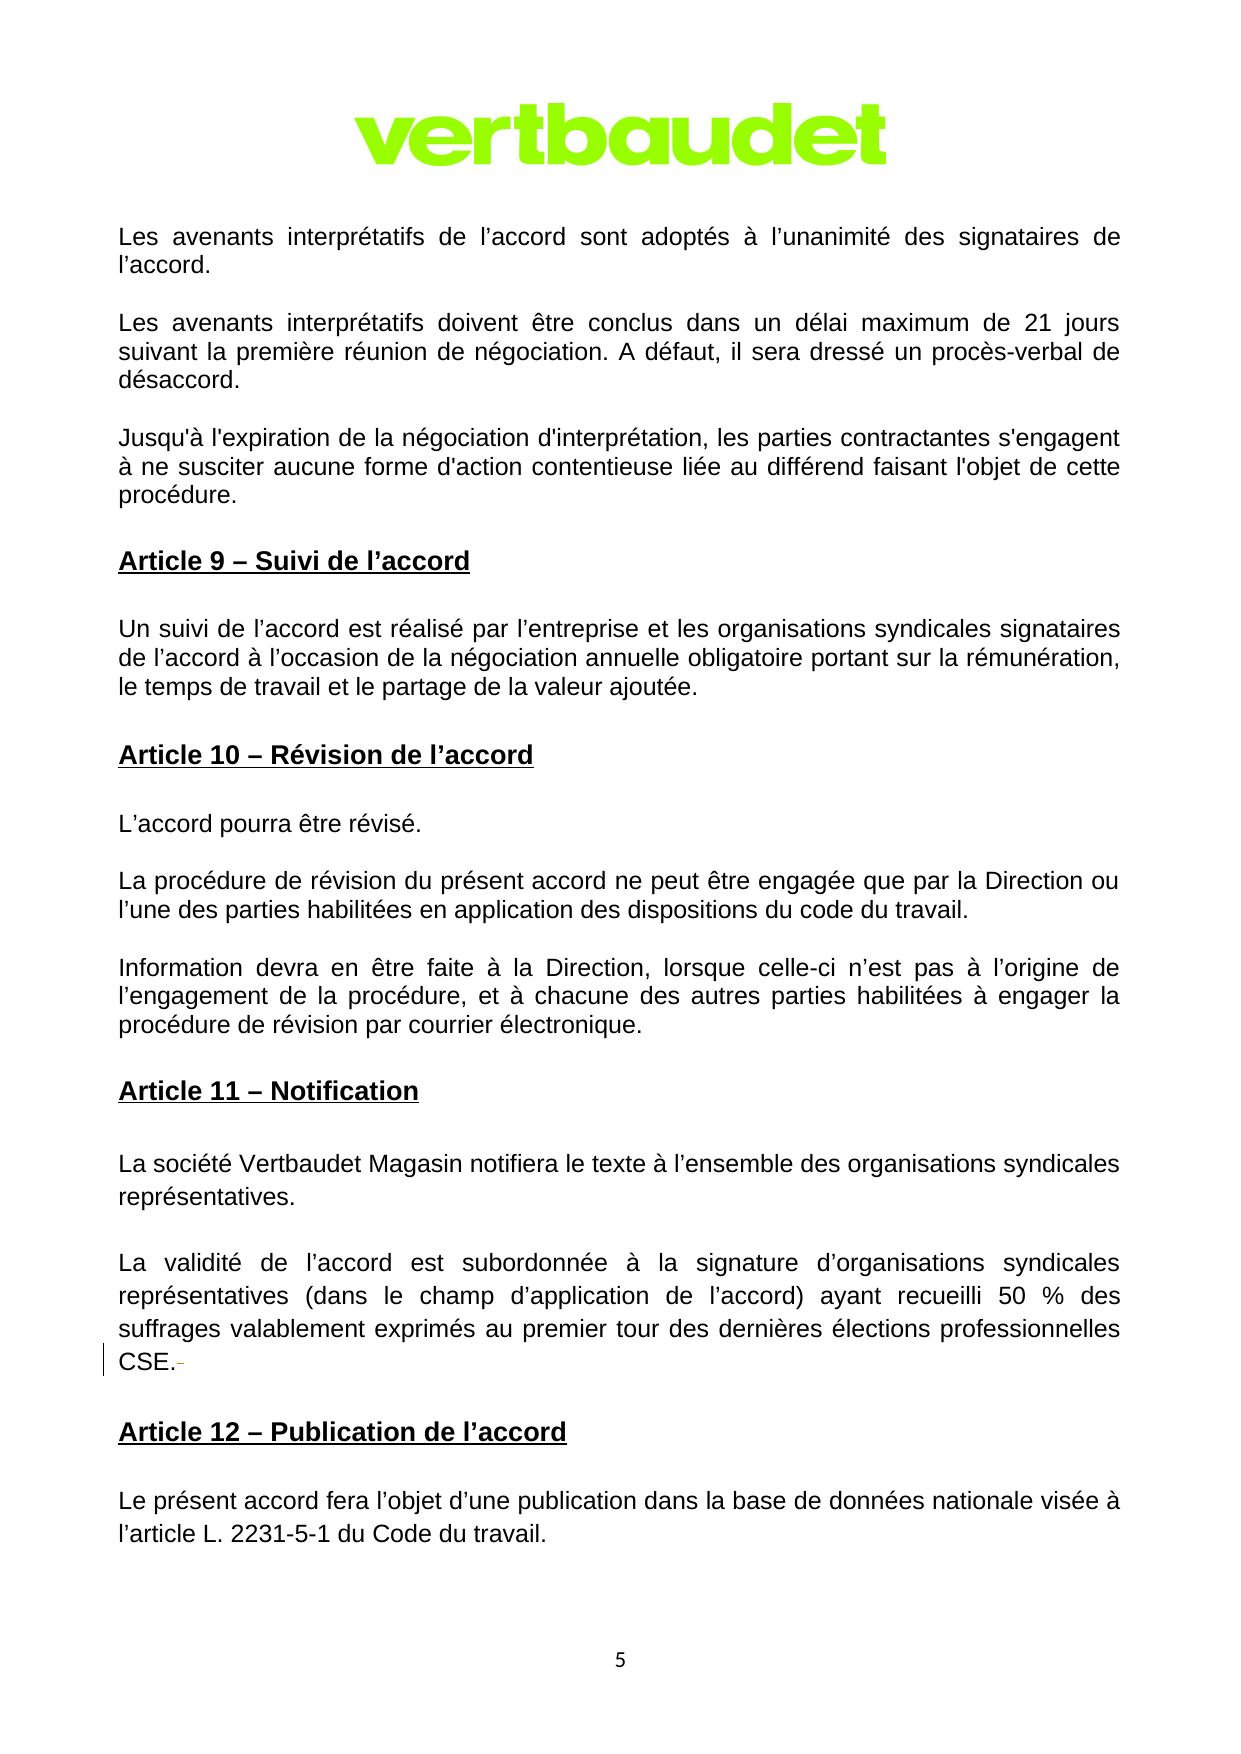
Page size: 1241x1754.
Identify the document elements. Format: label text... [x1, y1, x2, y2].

text Les avenants interprétatifs de l’accord sont adoptés à l’unanimité des signataires de l’accord. [118, 222, 1122, 279]
text Le présent accord fera l’objet d’une publication dans la base de données nationale visée à l’article L. 2231-5-1 du Code du travail. [118, 1486, 1122, 1547]
text L’accord pourra être révisé. [118, 809, 1122, 837]
picture [354, 103, 886, 166]
text La procédure de révision du présent accord ne peut être engagée que par la Direction ou l’une des parties habilitées en application des dispositions du code du travail. [118, 866, 1122, 924]
text Jusqu'à l'expiration de la négociation d'interprétation, les parties contractantes s'engagent à ne susciter aucune forme d'action contentieuse liée au différend faisant l'objet de cette procédure. [118, 423, 1122, 509]
text Article 9 – Suivi de l’accord [118, 545, 1122, 576]
text La société Vertbaudet Magasin notifiera le texte à l’ensemble des organisations syndicales représentatives. [118, 1149, 1122, 1211]
text La validité de l’accord est subordonnée à la signature d’organisations syndicales représentatives (dans le champ d’application de l’accord) ayant recueilli 50 % des suffrages valablement exprimés au premier tour des dernières élections professionnelles CSE. [118, 1248, 1122, 1376]
text Information devra en être faite à la Direction, lorsque celle-ci n’est pas à l’origine de l’engagement de la procédure, et à chacune des autres parties habilitées à engager la procédure de révision par courrier électronique. [118, 952, 1122, 1039]
text Les avenants interprétatifs doivent être conclus dans un délai maximum de 21 jours suivant la première réunion de négociation. A défaut, il sera dressé un procès-verbal de désaccord. [118, 308, 1122, 394]
text Un suivi de l’accord est réalisé par l’entreprise et les organisations syndicales signataires de l’accord à l’occasion de la négociation annuelle obligatoire portant sur la rémunération, le temps de travail et le partage de la valeur ajoutée. [118, 614, 1122, 701]
text Article 11 – Notification [118, 1075, 1122, 1106]
text Article 10 – Révision de l’accord [118, 739, 1122, 771]
text Article 12 – Publication de l’accord [118, 1416, 1122, 1447]
